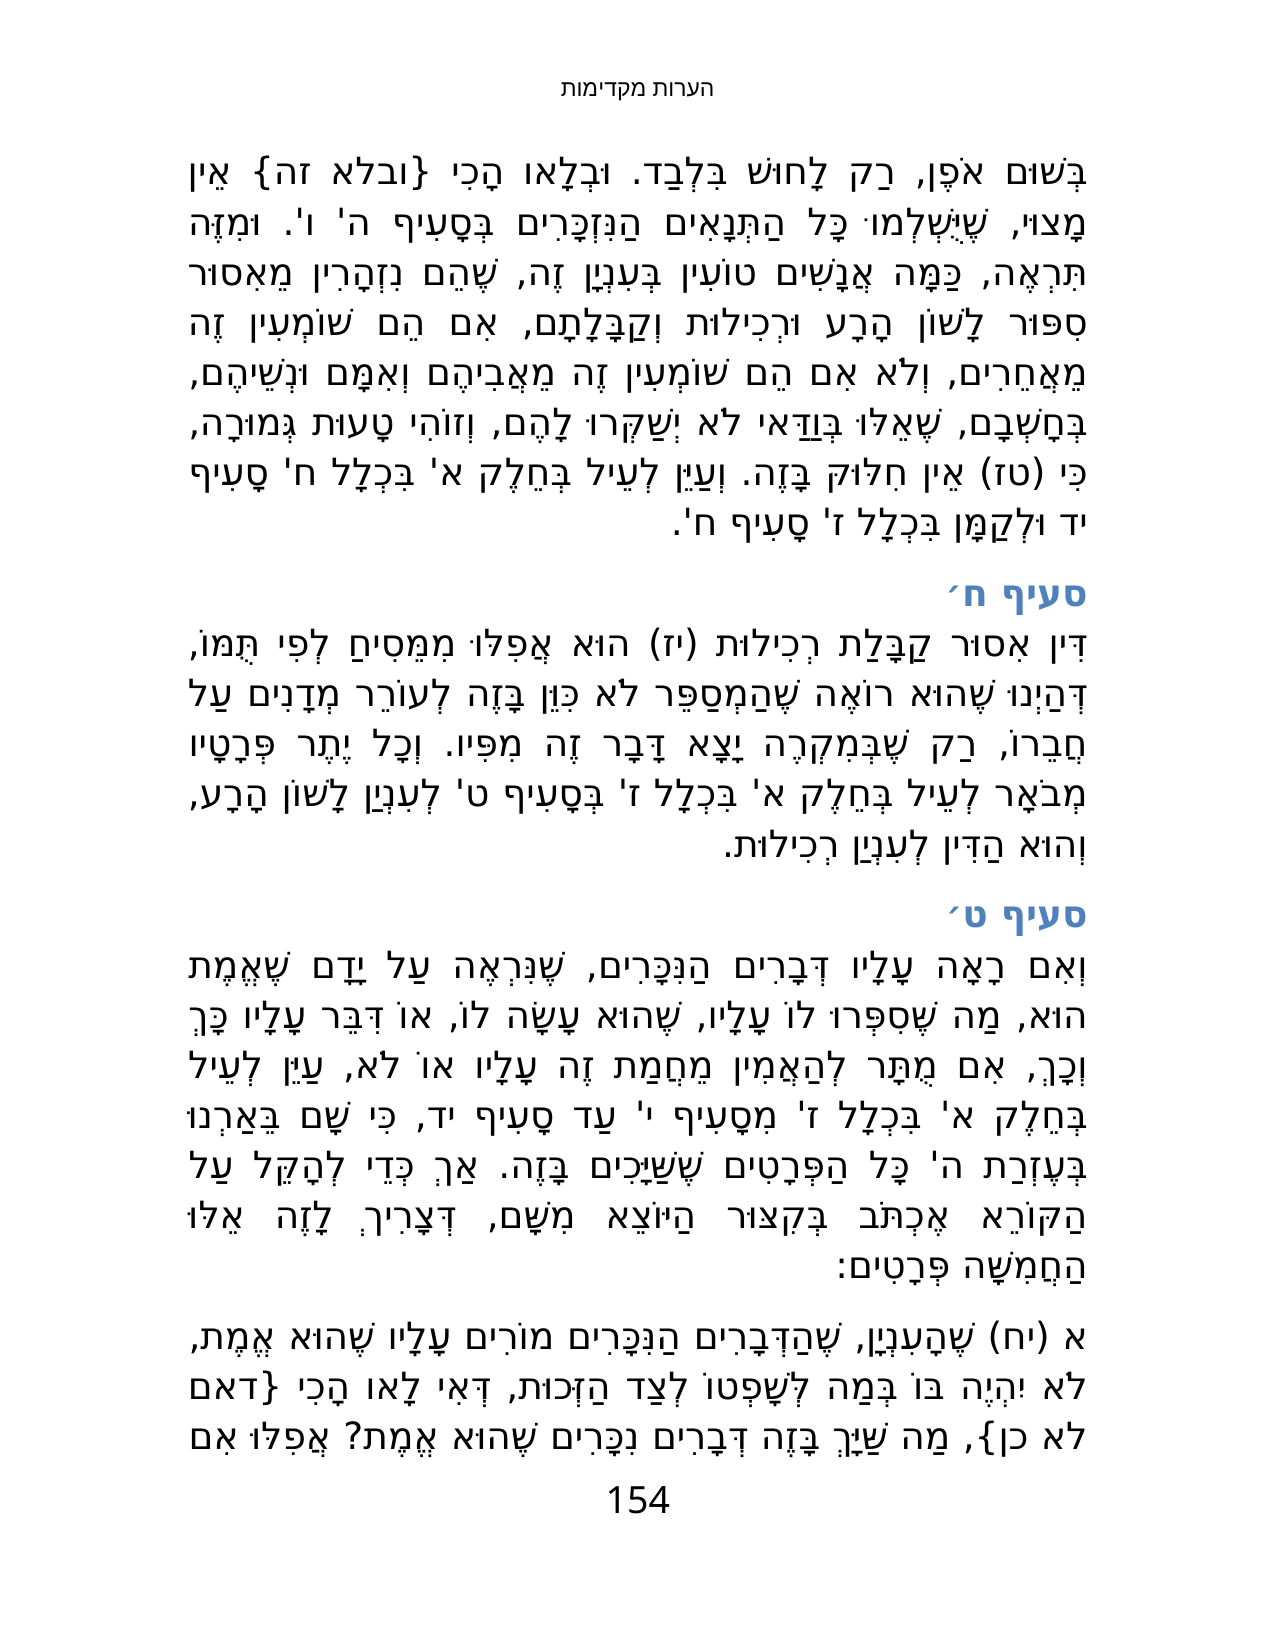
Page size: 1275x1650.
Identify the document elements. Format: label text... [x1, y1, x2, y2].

text דִּין אִסוּר קַבָּלַת רְכִילוּת (יז) הוּא אֲפִלּוּ מִמֵּסִיחַ לְפִי תֻּמּוֹ, דְּהַיְנוּ שֶׁהוּא רוֹאֶה שֶׁהַמְסַפֵּר לֹא כִּוֵּן בָּזֶה לְעוֹרֵר מְדָנִים עַל חֲבֵרוֹ, רַק שֶׁבְּמִקְרֶה יָצָא דָּבָר זֶה מִפִּיו. וְכָל יֶתֶר פְּרָטָיו מְבֹאָר לְעֵיל בְּחֵלֶק א' בִּכְלָל ז' בְּסָעִיף ט' לְעִנְיַן לָשׁוֹן הָרָע, וְהוּא הַדִּין לְעִנְיַן רְכִילוּת. [187, 622, 1087, 866]
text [187, 150, 1087, 544]
text וְאִם רָאָה עָלָיו דְּבָרִים הַנִּכָּרִים, שֶׁנִּרְאֶה עַל יָדָם שֶׁאֱמֶת הוּא, מַה שֶּׁסִפְּרוּ לוֹ עָלָיו, שֶׁהוּא עָשָׂה לוֹ, אוֹ דִּבֵּר עָלָיו כָּךְ וְכָךְ, אִם מֻתָּר לְהַאֲמִין מֵחֲמַת זֶה עָלָיו אוֹ לֹא, עַיֵּן לְעֵיל בְּחֵלֶק א' בִּכְלָל ז' מִסָעִיף י' עַד סָעִיף יד, כִּי שָׁם בֵּאַרְנוּ בְּעֶזְרַת ה' כָּל הַפְּרָטִים שֶׁשַּׁיָּכִים בָּזֶה. אַךְ כְּדֵי לְהָקֵּל עַל הַקּוֹרֵא אֶכְתֹּב בְּקִצּוּר הַיּוֹצֵא מִשָּׁם, דְּצָרִיךְ לָזֶה אֵלּוּ הַחֲמִשָּׁה פְּרָטִים: [187, 943, 1087, 1287]
subtitle סעיף ח׳ [187, 572, 1087, 615]
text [187, 1315, 1087, 1459]
subtitle סעיף ט׳ [187, 893, 1087, 937]
